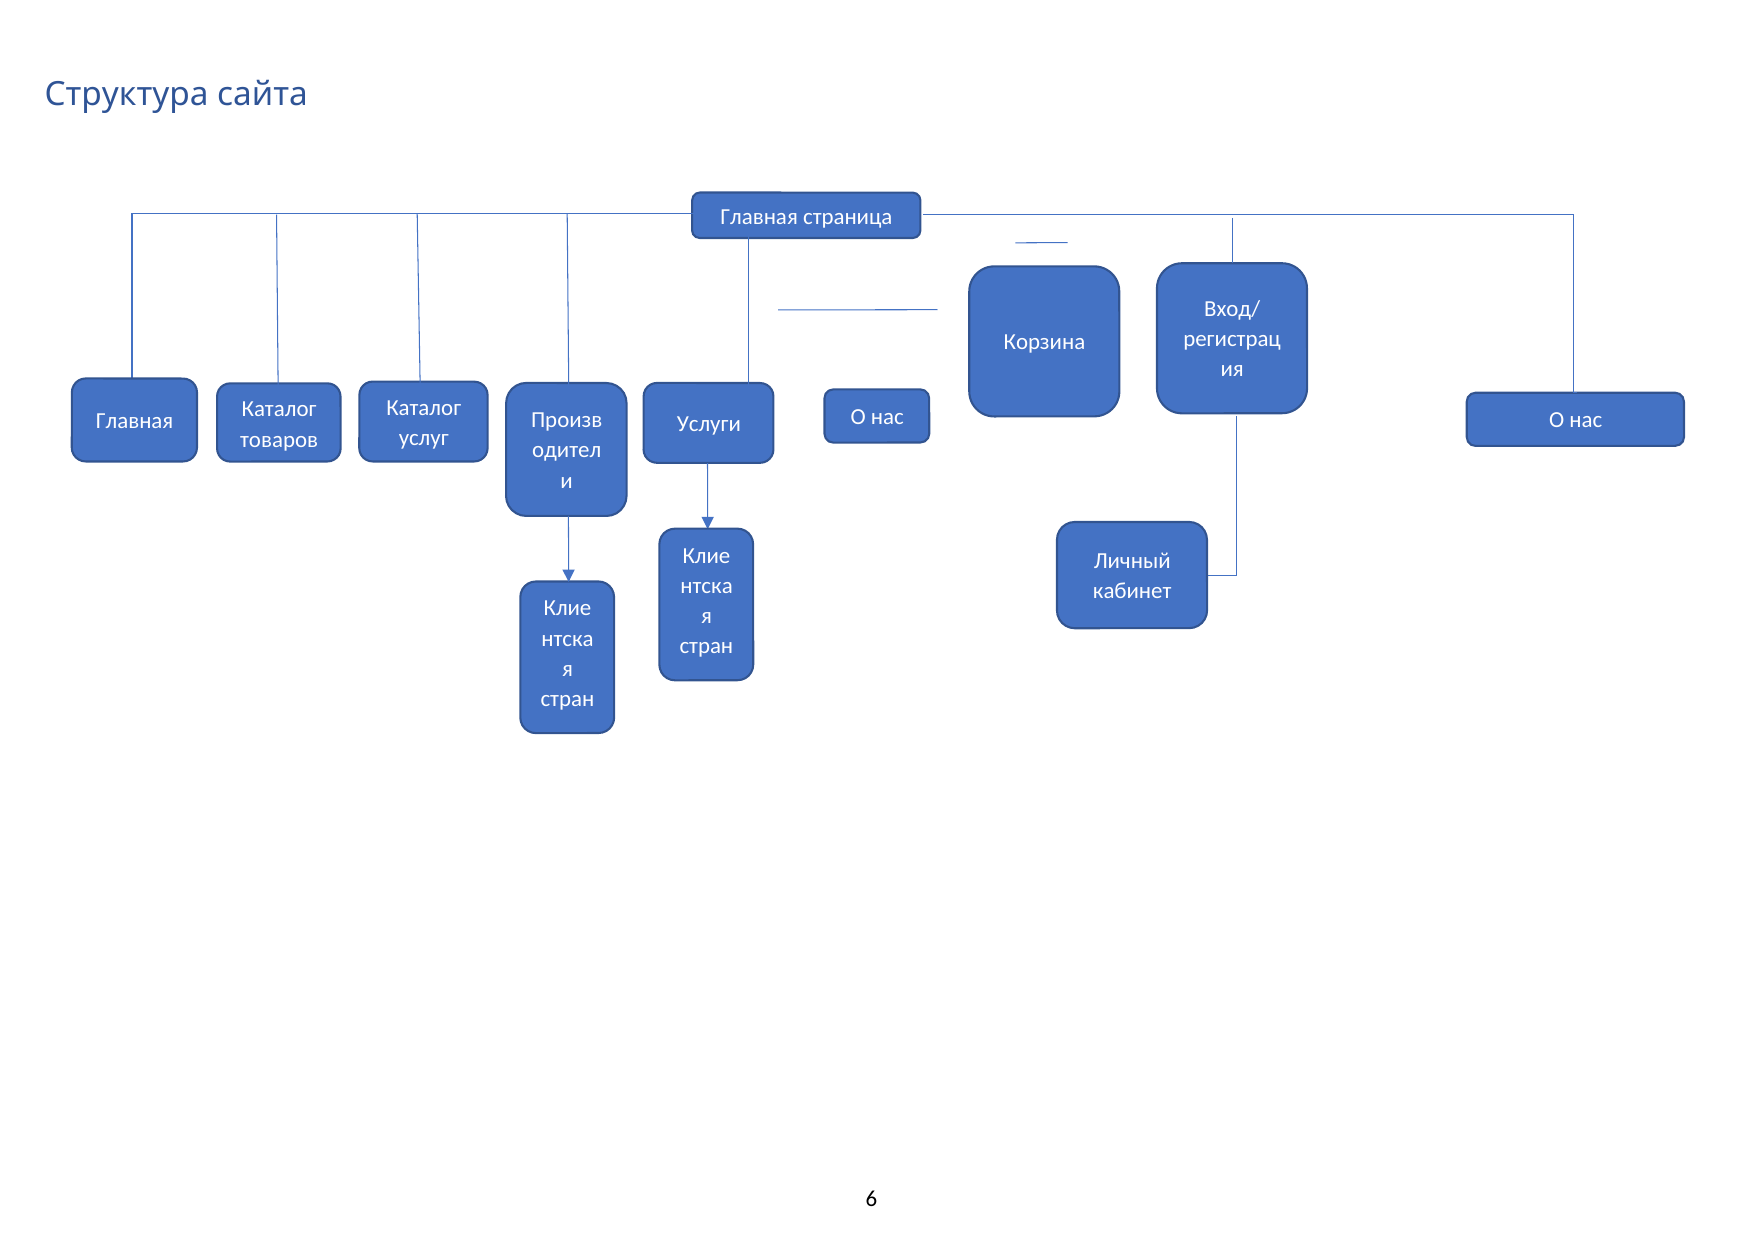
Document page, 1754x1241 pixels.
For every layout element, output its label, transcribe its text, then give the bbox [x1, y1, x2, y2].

subtitle Структура сайта [44, 69, 1698, 115]
